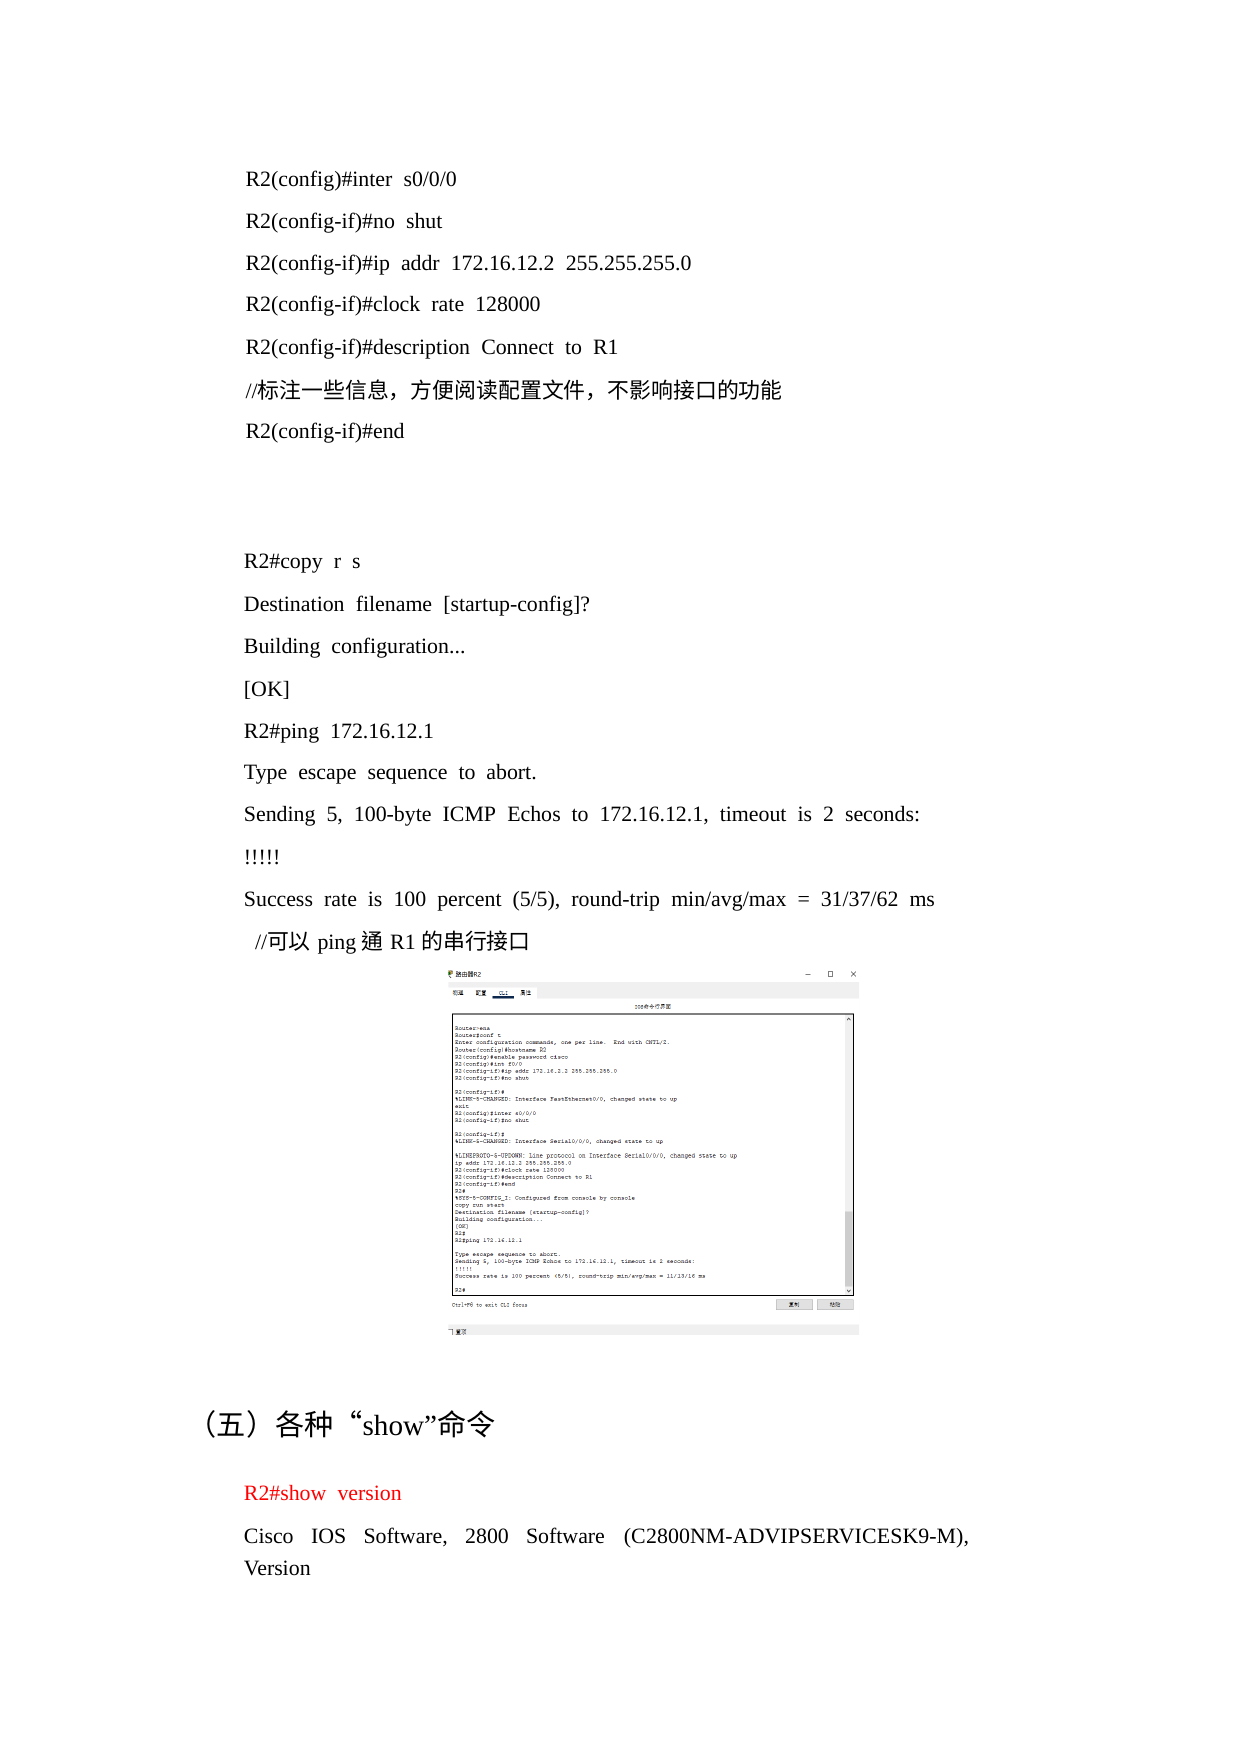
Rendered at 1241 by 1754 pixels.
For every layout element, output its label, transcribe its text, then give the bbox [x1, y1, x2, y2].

text R2(config-if)#clock rate 128000 [245, 288, 1053, 320]
picture [448, 967, 860, 1335]
text R2(config-if)#end [245, 415, 1053, 447]
text [OK] [244, 672, 1053, 704]
text R2(config-if)#description Connect to R1 [245, 330, 1053, 362]
text Success rate is 100 percent (5/5), round-trip min/avg/max = 31/37/62 ms [244, 882, 1053, 915]
text （五）各种“show”命令 [187, 1391, 1053, 1456]
text Sending 5, 100-byte ICMP Echos to 172.16.12.1, timeout is 2 seconds: [244, 798, 1053, 830]
text Building configuration... [244, 629, 1053, 662]
text //可以 ping 通 R1 的串行接口 [255, 925, 1053, 957]
text !!!!! [244, 840, 1053, 872]
text R2(config)#inter s0/0/0 [245, 162, 1053, 194]
text Destination filename [startup-config]? [244, 587, 1053, 620]
text R2(config-if)#no shut [245, 204, 1053, 237]
text //标注一些信息，方便阅读配置文件，不影响接口的功能 [245, 372, 1053, 405]
text R2#show version [244, 1477, 1053, 1509]
text Type escape sequence to abort. [244, 755, 1053, 788]
text R2(config-if)#ip addr 172.16.12.2 255.255.255.0 [245, 247, 1053, 279]
text R2#copy r s [244, 545, 1053, 577]
text R2#ping 172.16.12.1 [244, 714, 1053, 747]
text Cisco IOS Software, 2800 Software (C2800NM-ADVIPSERVICESK9-M), Version [244, 1519, 1053, 1584]
